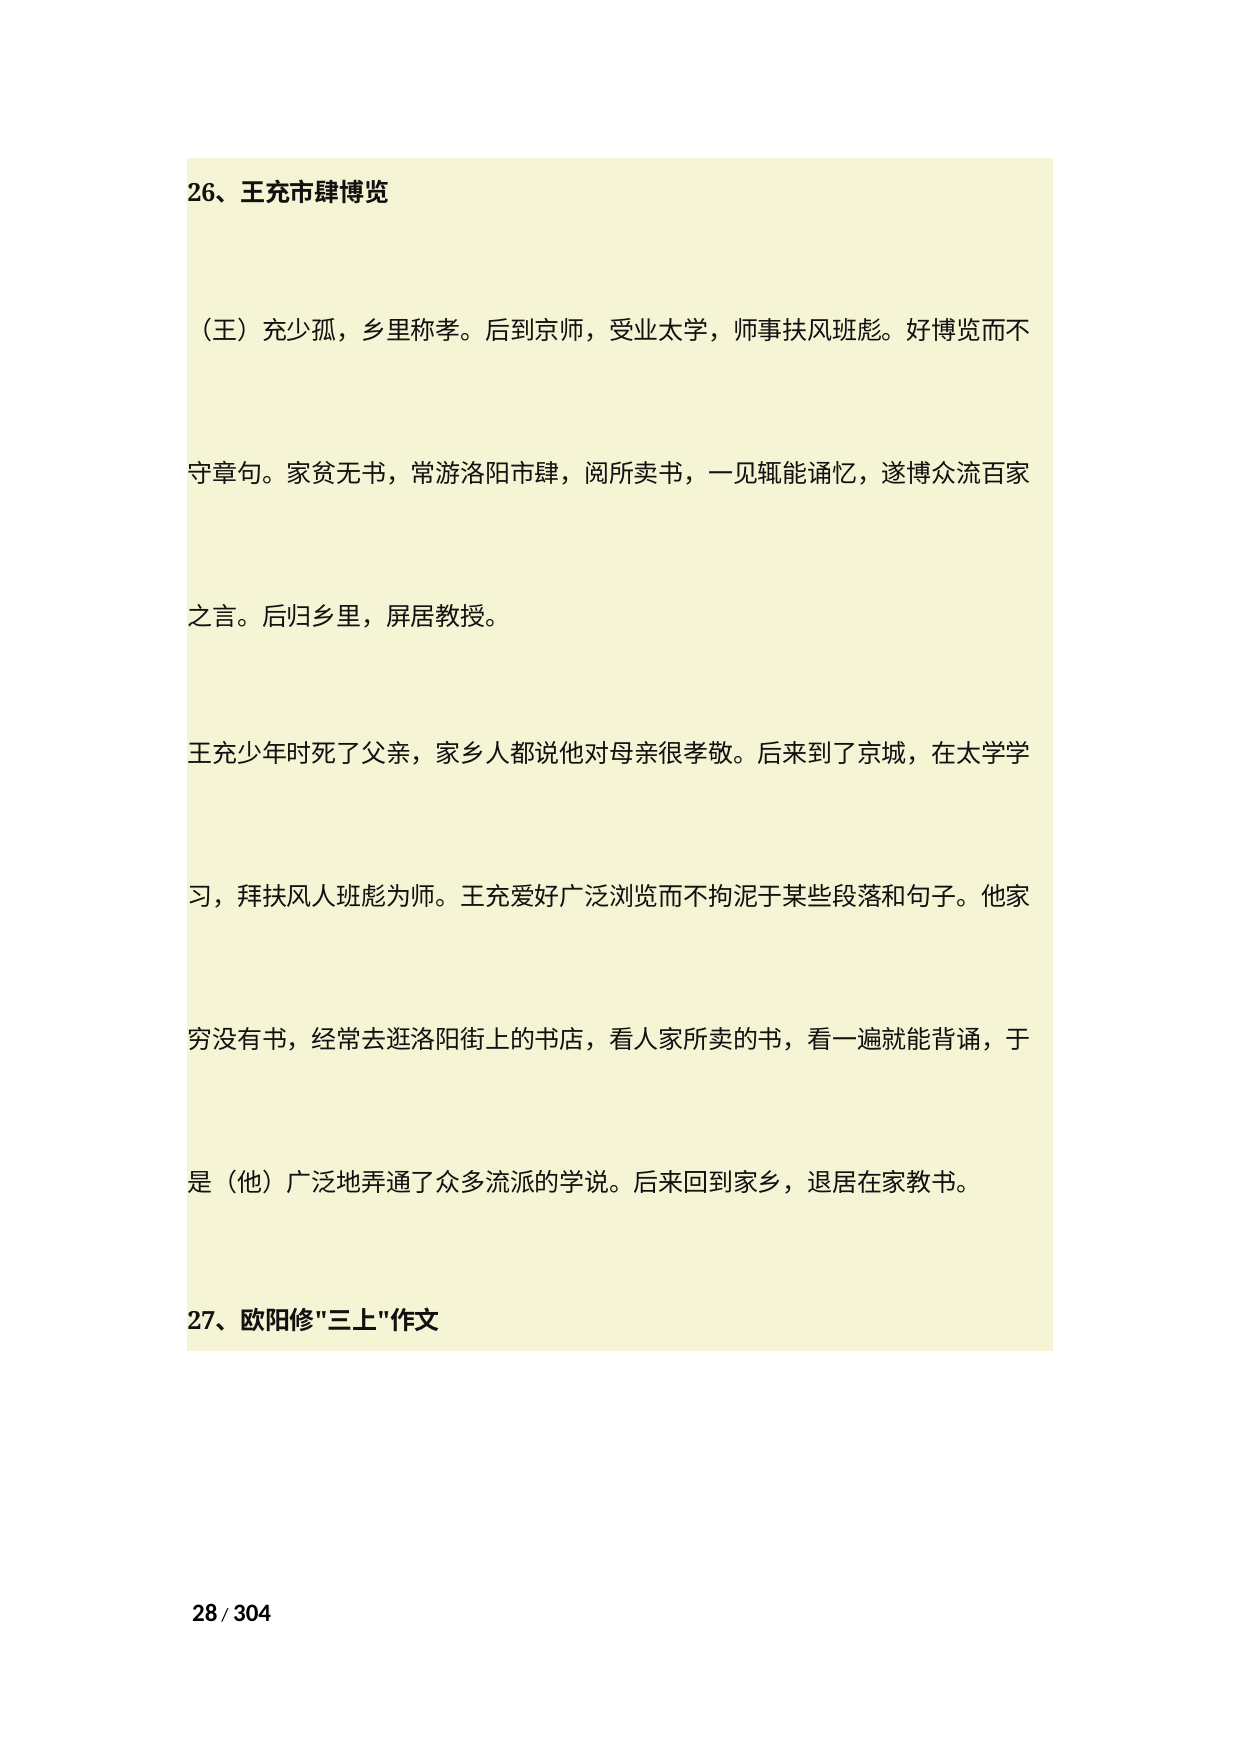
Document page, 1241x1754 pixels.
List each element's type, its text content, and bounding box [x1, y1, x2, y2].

text 26、王充市肆博览 [187, 158, 1053, 223]
text 王充少年时死了父亲，家乡人都说他对母亲很孝敬。后来到了京城，在太学学习，拜扶风人班彪为师。王充爱好广泛浏览而不拘泥于某些段落和句子。他家穷没有书，经常去逛洛阳街上的书店，看人家所卖的书，看一遍就能背诵，于是（他）广泛地弄通了众多流派的学说。后来回到家乡，退居在家教书。 [187, 719, 1053, 1213]
text 27、欧阳修"三上"作文 [187, 1286, 1053, 1351]
text （王）充少孤，乡里称孝。后到京师，受业太学，师事扶风班彪。好博览而不守章句。家贫无书，常游洛阳市肆，阅所卖书，一见辄能诵忆，遂博众流百家之言。后归乡里，屏居教授。 [187, 296, 1053, 647]
